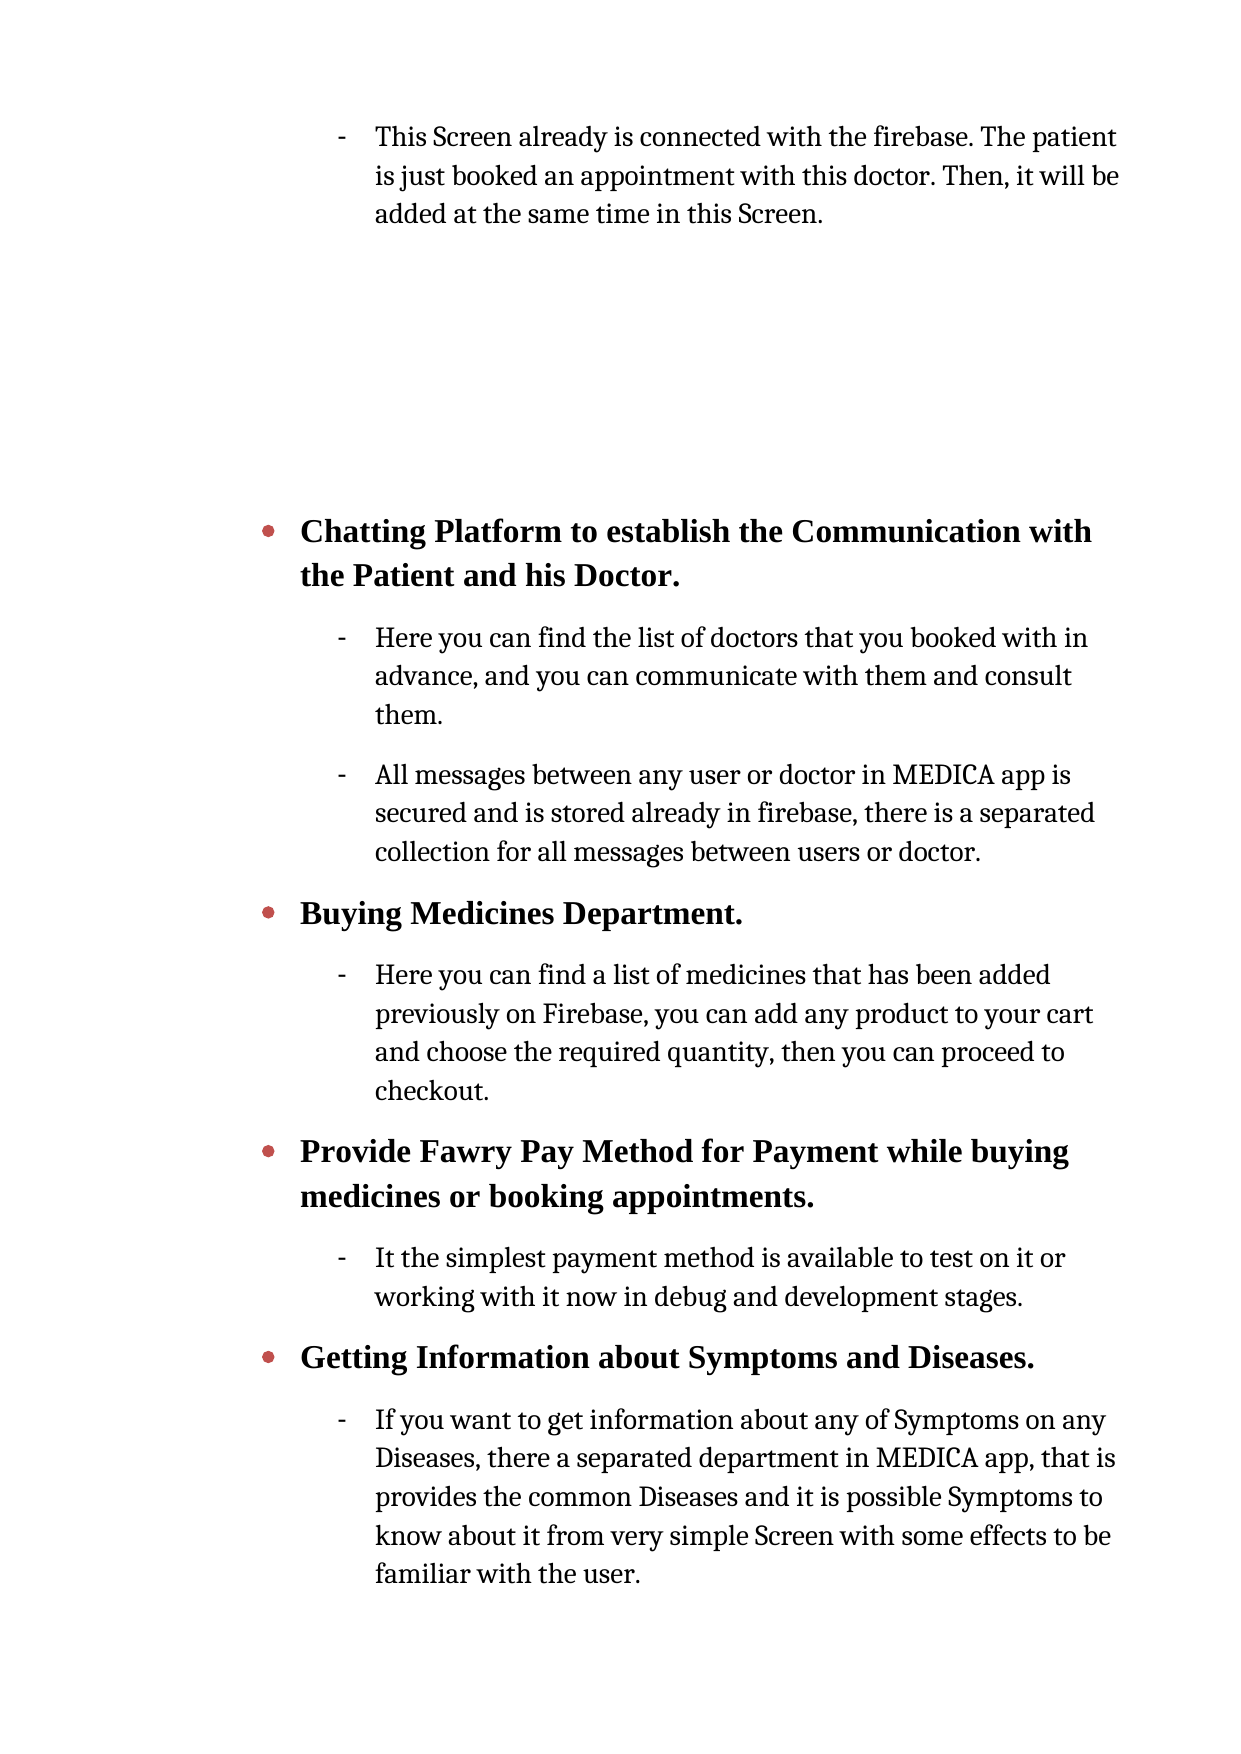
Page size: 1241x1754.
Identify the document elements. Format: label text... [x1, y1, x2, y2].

list It the simplest payment method is available to test on it or working with it now in debug and development stages. [337, 1239, 1122, 1313]
list Here you can find a list of medicines that has been added previously on Firebase, you can add any product to your cart and choose the required quantity, then you can proceed to checkout. [337, 956, 1122, 1107]
list Here you can find the list of doctors that you booked with in advance, and you can communicate with them and consult them. [337, 619, 1122, 732]
list All messages between any user or doctor in MEDICA app is secured and is stored already in firebase, there is a separated collection for all messages between users or doctor. [337, 756, 1122, 869]
list If you want to get information about any of Symptoms on any Diseases, there a separated department in MEDICA app, that is provides the common Diseases and it is possible Symptoms to know about it from very simple Screen with some effects to be familiar with the user. [337, 1401, 1122, 1591]
list Buying Medicines Department. [262, 893, 1122, 931]
list Chatting Platform to establish the Communication with the Patient and his Doctor. [262, 512, 1122, 594]
list This Screen already is connected with the firebase. The patient is just booked an appointment with this doctor. Then, it will be added at the same time in this Screen. [337, 118, 1122, 231]
list Provide Fawry Pay Method for Payment while buying medicines or booking appointments. [262, 1132, 1122, 1214]
list Getting Information about Symptoms and Diseases. [262, 1338, 1122, 1376]
